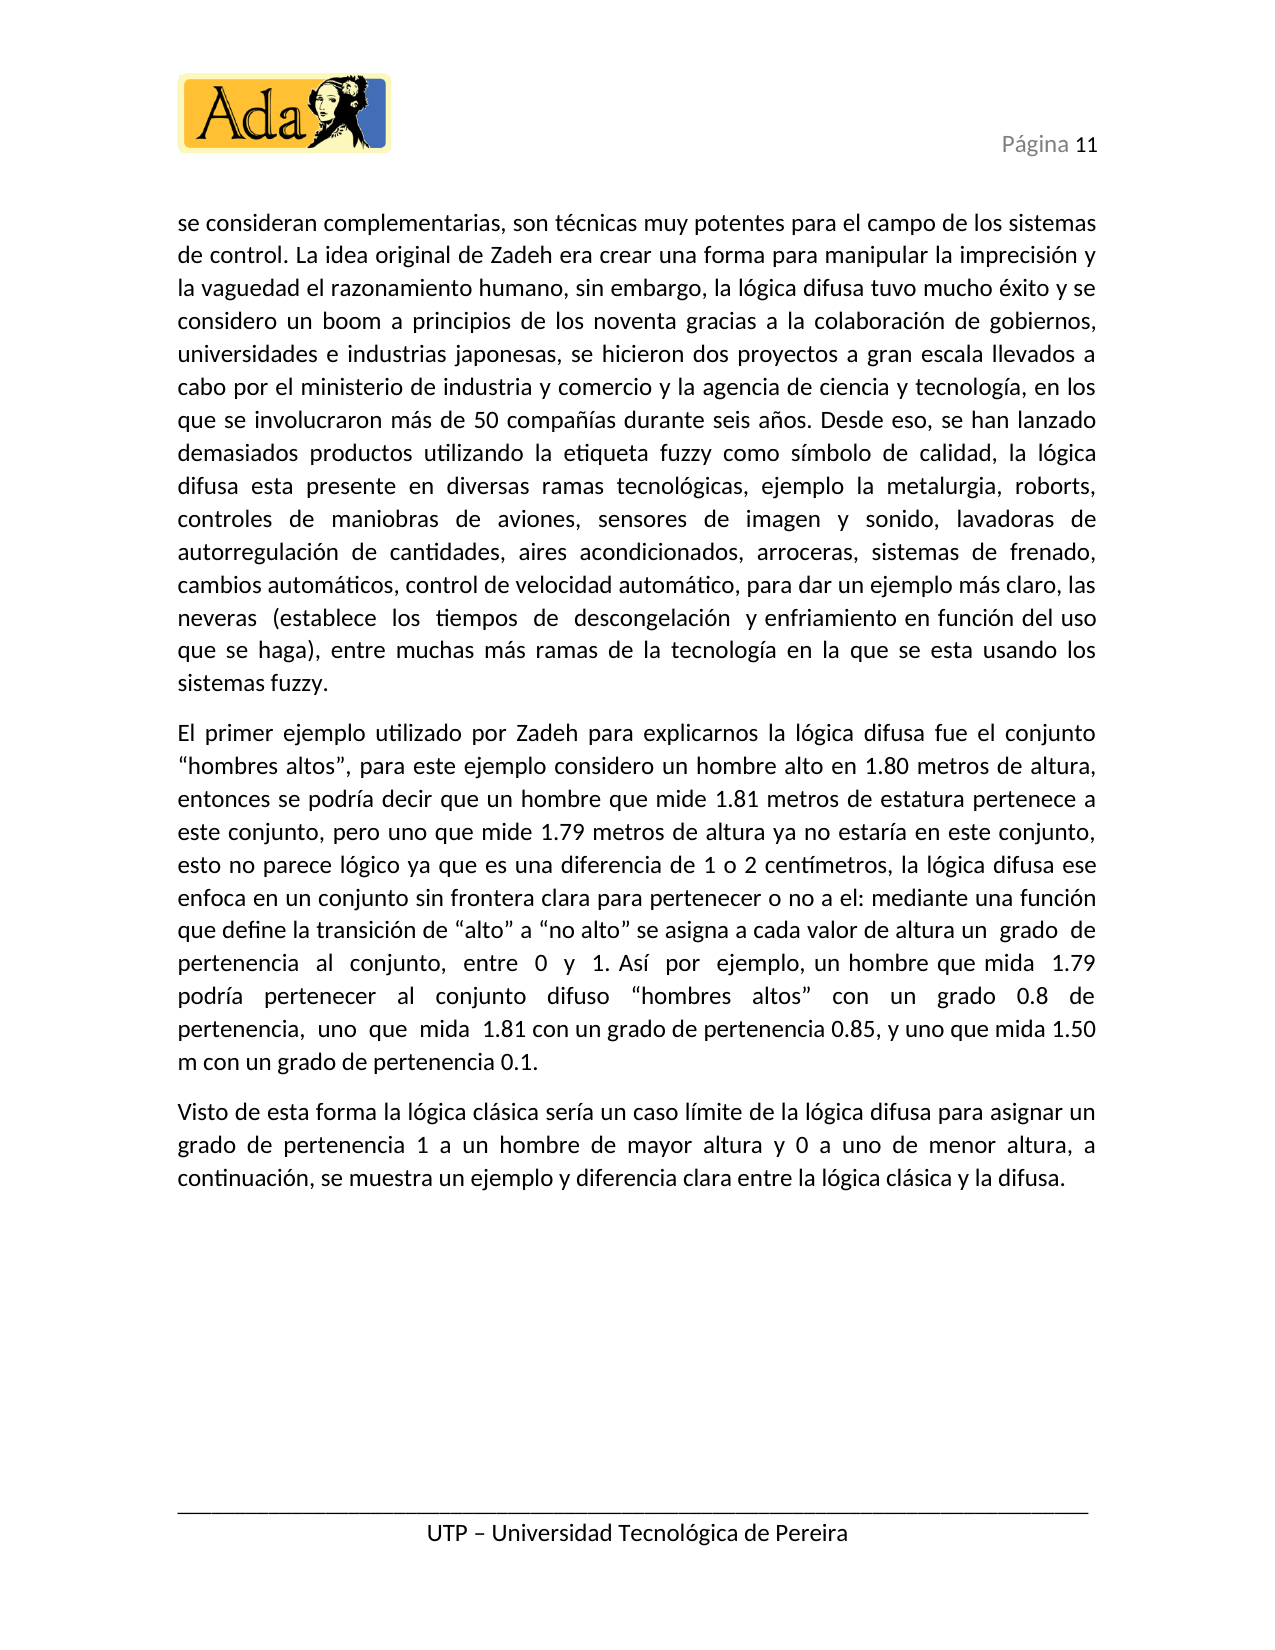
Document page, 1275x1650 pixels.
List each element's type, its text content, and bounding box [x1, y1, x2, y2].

text Visto de esta forma la lógica clásica sería un caso límite de la lógica difusa para asignar un grado de pertenencia 1 a un hombre de mayor altura y 0 a uno de menor altura, a continuación, se muestra un ejemplo y diferencia clara entre la lógica clásica y la difusa. [177, 1159, 1098, 1192]
picture [177, 73, 392, 153]
